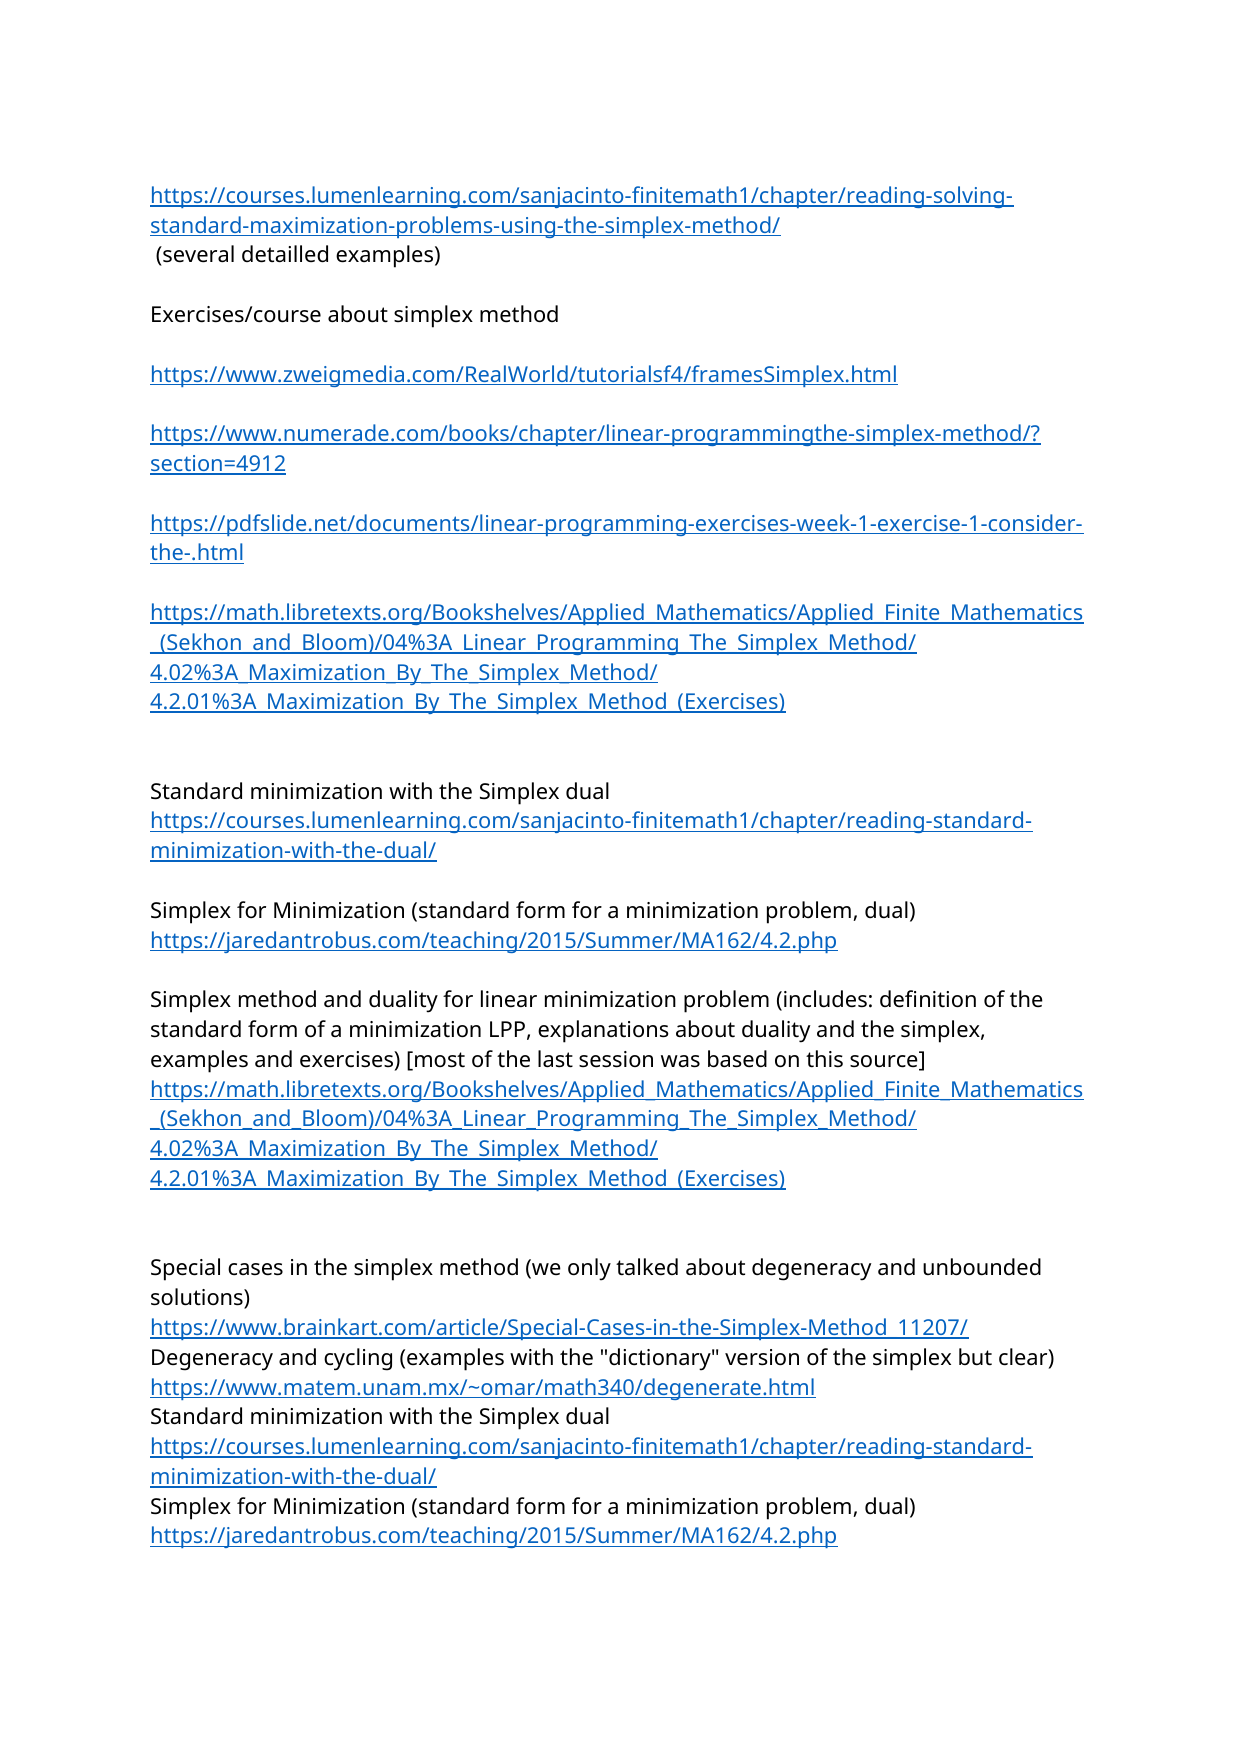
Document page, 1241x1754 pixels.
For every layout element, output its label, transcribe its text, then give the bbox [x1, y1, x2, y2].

text https://www.zweigmedia.com/RealWorld/tutorialsf4/framesSimplex.html [150, 329, 1090, 388]
text Simplex method and duality for linear minimization problem (includes: definition of the standard form of a minimization LPP, explanations about duality and the simplex, examples and exercises) [most of the last session was based on this source] https://math.libretexts.org/Bookshelves/Applied_Mathematics/Applied_Finite_Mathematics_(Sekhon_and_Bloom)/04%3A_Linear_Programming_The_Simplex_Method/4.02%3A_Maximization_By_The_Simplex_Method/4.2.01%3A_Maximization_By_The_Simplex_Method_(Exercises) [150, 984, 1090, 1193]
text Simplex for Minimization (standard form for a minimization problem, dual) https://jaredantrobus.com/teaching/2015/Summer/MA162/4.2.php [150, 865, 1090, 954]
text https://courses.lumenlearning.com/sanjacinto-finitemath1/chapter/reading-solving-standard-maximization-problems-using-the-simplex-method/ [150, 150, 1090, 239]
text Exercises/course about simplex method [150, 299, 1090, 329]
text (several detailled examples) [150, 239, 1090, 269]
text Standard minimization with the Simplex dual https://courses.lumenlearning.com/sanjacinto-finitemath1/chapter/reading-standard-minimization-with-the-dual/ [150, 776, 1090, 865]
text Standard minimization with the Simplex dual https://courses.lumenlearning.com/sanjacinto-finitemath1/chapter/reading-standard-minimization-with-the-dual/ Simplex for Minimization (standard form for a minimization problem, dual) https://jaredantrobus.com/teaching/2015/Summer/MA162/4.2.php [150, 1401, 1090, 1550]
text https://math.libretexts.org/Bookshelves/Applied_Mathematics/Applied_Finite_Mathematics_(Sekhon_and_Bloom)/04%3A_Linear_Programming_The_Simplex_Method/4.02%3A_Maximization_By_The_Simplex_Method/4.2.01%3A_Maximization_By_The_Simplex_Method_(Exercises) [150, 567, 1090, 716]
text https://pdfslide.net/documents/linear-programming-exercises-week-1-exercise-1-consider-the-.html [150, 478, 1090, 567]
text https://www.numerade.com/books/chapter/linear-programmingthe-simplex-method/?section=4912 [150, 388, 1090, 478]
text Degeneracy and cycling (examples with the "dictionary" version of the simplex but clear) https://www.matem.unam.mx/~omar/math340/degenerate.html [150, 1342, 1090, 1401]
